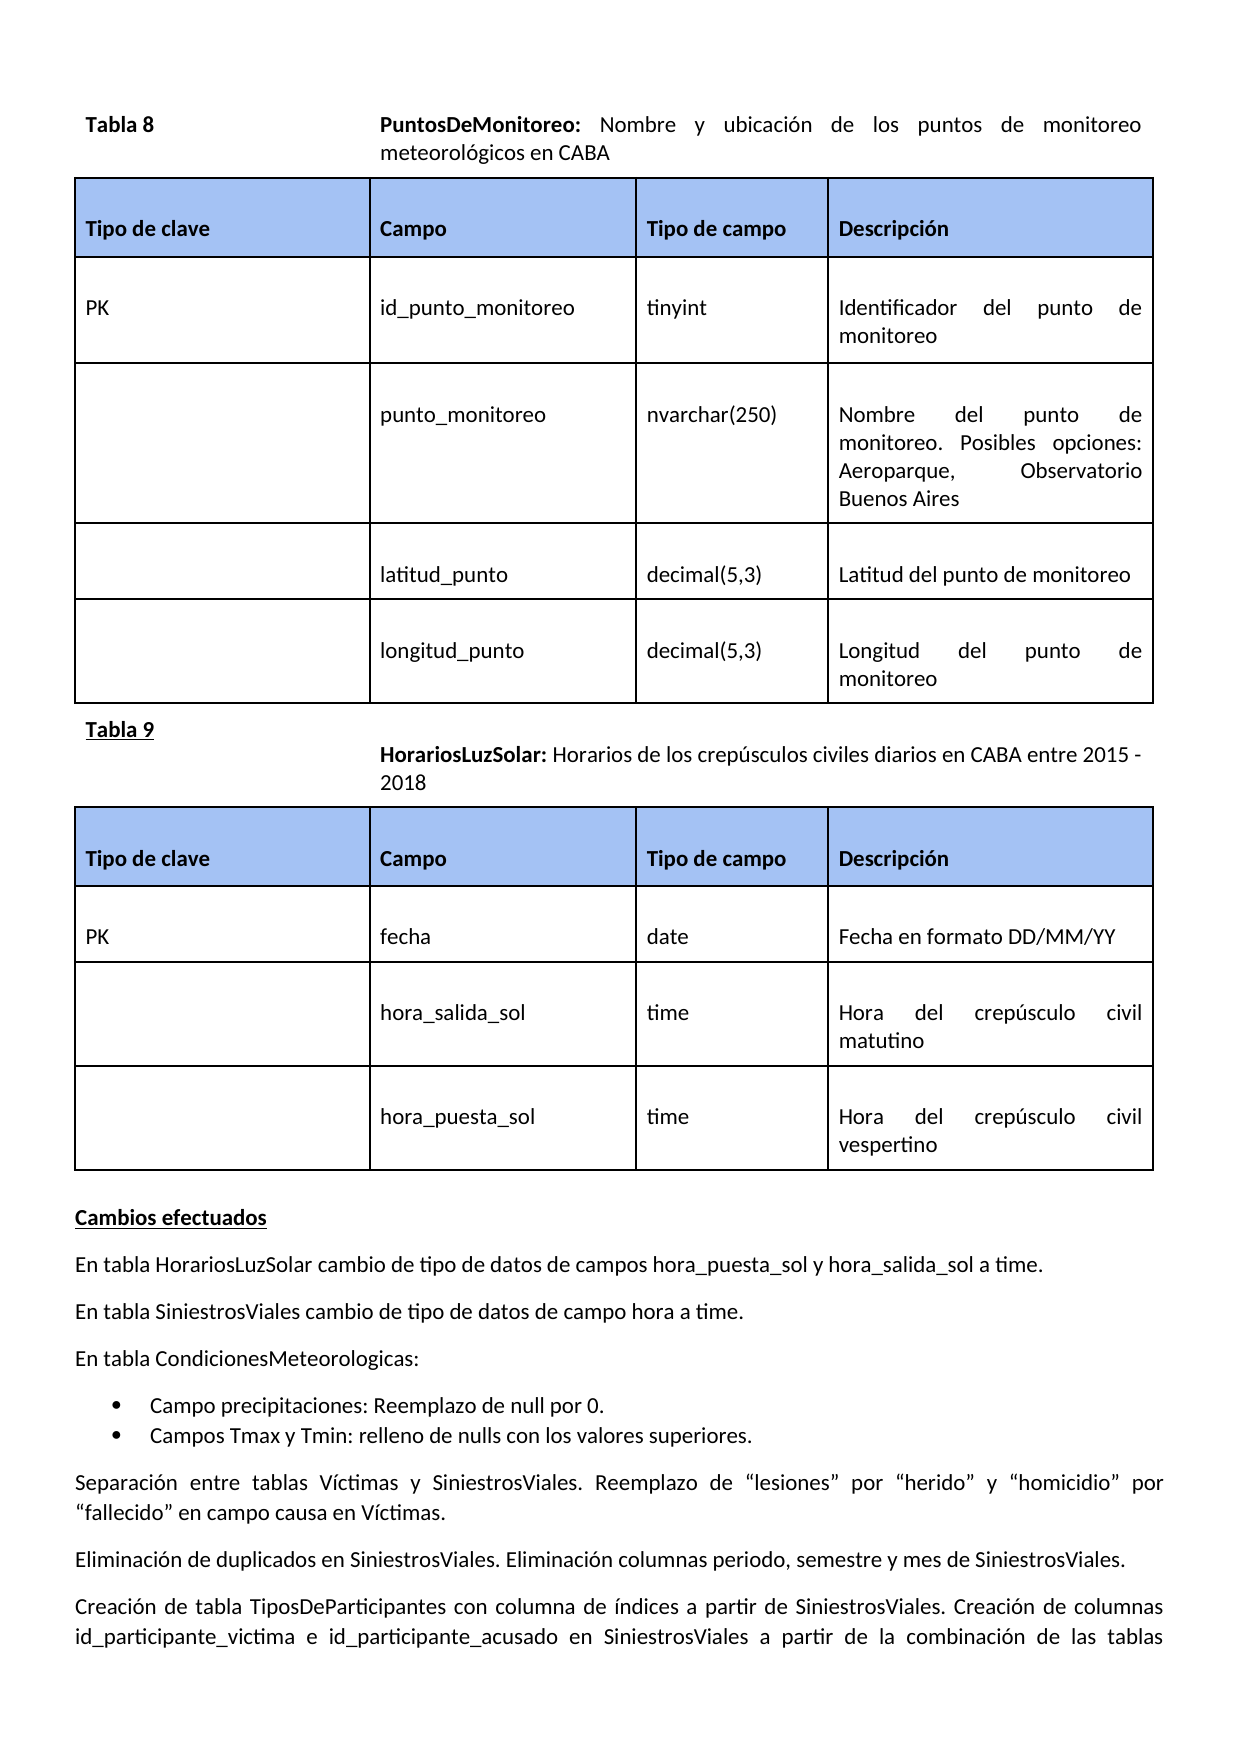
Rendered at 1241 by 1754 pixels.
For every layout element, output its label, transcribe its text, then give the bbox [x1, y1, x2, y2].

table_cell PK [76, 887, 369, 961]
table_cell HorariosLuzSolar: Horarios de los crepúsculos civiles diarios en CABA entre 2015 - 2018 [370, 704, 1153, 806]
table_cell Descripción [829, 808, 1152, 885]
text En tabla SiniestrosViales cambio de tipo de datos de campo hora a time. [75, 1297, 1165, 1325]
table_cell latitud_punto [371, 524, 635, 598]
table_cell [76, 1067, 369, 1169]
table_cell Hora del crepúsculo civil vespertino [829, 1067, 1152, 1169]
table_cell Tipo de clave [76, 808, 369, 885]
table_cell Fecha en formato DD/MM/YY [829, 887, 1152, 961]
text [75, 1592, 1165, 1650]
table_cell Identificador del punto de monitoreo [829, 258, 1152, 362]
table_cell fecha [371, 887, 635, 961]
table_cell Campo [371, 179, 635, 256]
table_cell Tipo de campo [637, 179, 827, 256]
text Cambios efectuados [75, 1171, 1165, 1231]
table_cell [76, 600, 369, 702]
text En tabla HorariosLuzSolar cambio de tipo de datos de campos hora_puesta_sol y hora_salida_sol a time. [75, 1250, 1165, 1278]
table_cell PK [76, 258, 369, 362]
table_header Tabla 8 [75, 75, 369, 177]
text Separación entre tablas Víctimas y SiniestrosViales. Reemplazo de “lesiones” por “herido” y “homicidio” por “fallecido” en campo causa en Víctimas. [75, 1468, 1165, 1526]
table_cell tinyint [637, 258, 827, 362]
list Campo precipitaciones: Reemplazo de null por 0. [112, 1391, 1165, 1419]
table_cell Nombre del punto de monitoreo. Posibles opciones: Aeroparque, Observatorio Buenos Aires [829, 364, 1152, 522]
table_cell hora_puesta_sol [371, 1067, 635, 1169]
table_cell Hora del crepúsculo civil matutino [829, 963, 1152, 1065]
table_cell punto_monitoreo [371, 364, 635, 522]
table_cell nvarchar(250) [637, 364, 827, 522]
table_cell longitud_punto [371, 600, 635, 702]
table_cell Campo [371, 808, 635, 885]
table_cell Descripción [829, 179, 1152, 256]
table_cell Tipo de clave [76, 179, 369, 256]
table_cell Longitud del punto de monitoreo [829, 600, 1152, 702]
table_cell [76, 364, 369, 522]
table_header PuntosDeMonitoreo: Nombre y ubicación de los puntos de monitoreo meteorológicos en CABA [370, 75, 1153, 177]
table_cell time [637, 963, 827, 1065]
table_cell [76, 524, 369, 598]
text En tabla CondicionesMeteorologicas: [75, 1344, 1165, 1372]
table_cell Latitud del punto de monitoreo [829, 524, 1152, 598]
table_cell id_punto_monitoreo [371, 258, 635, 362]
table_cell Tipo de campo [637, 808, 827, 885]
table_cell date [637, 887, 827, 961]
text Eliminación de duplicados en SiniestrosViales. Eliminación columnas periodo, semestre y mes de SiniestrosViales. [75, 1545, 1165, 1573]
table_cell [76, 963, 369, 1065]
table_cell decimal(5,3) [637, 600, 827, 702]
table_cell Tabla 9 [75, 704, 369, 806]
table_cell decimal(5,3) [637, 524, 827, 598]
table_cell hora_salida_sol [371, 963, 635, 1065]
list Campos Tmax y Tmin: relleno de nulls con los valores superiores. [112, 1421, 1165, 1449]
table_cell time [637, 1067, 827, 1169]
